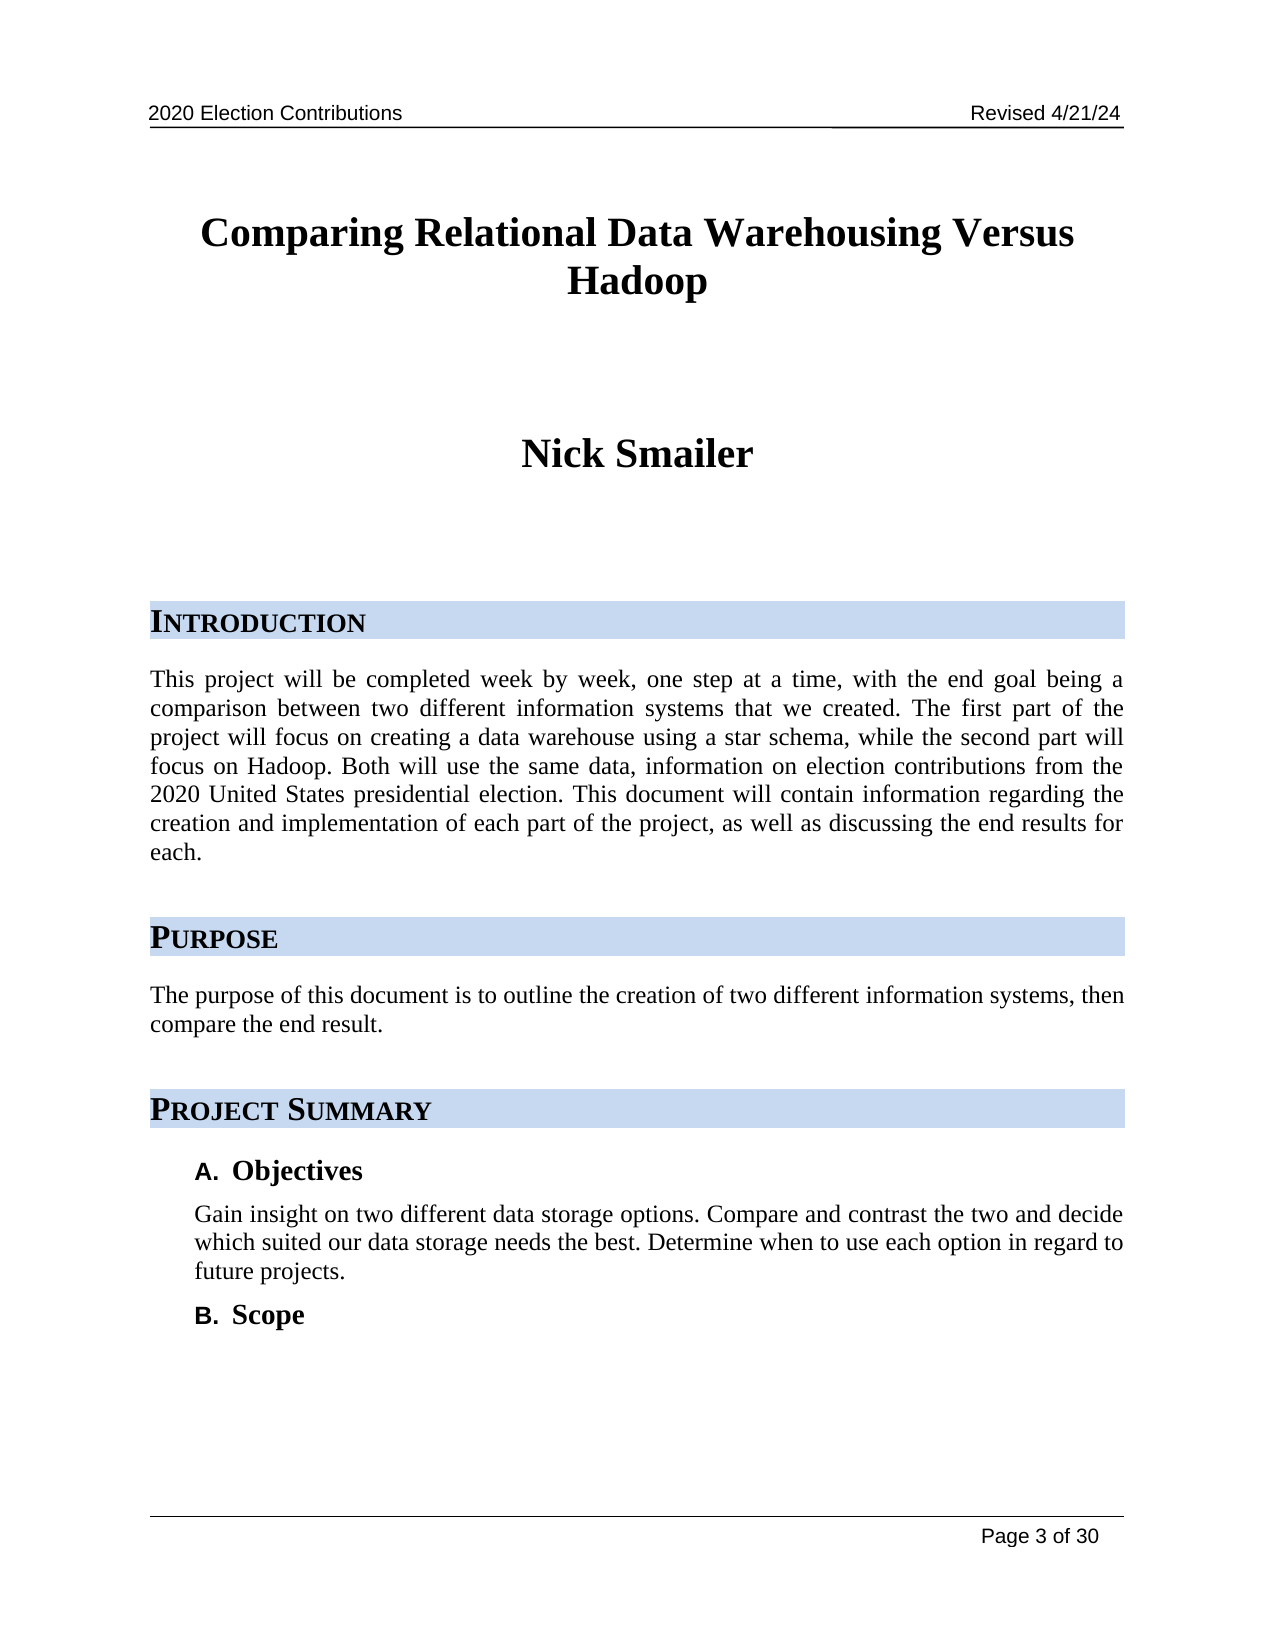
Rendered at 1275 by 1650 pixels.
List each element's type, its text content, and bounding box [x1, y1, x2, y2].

text Nick Smailer [150, 428, 1125, 476]
text Comparing Relational Data Warehousing Versus Hadoop [150, 207, 1125, 303]
list Objectives [194, 1153, 1125, 1186]
subtitle Purpose [150, 917, 1125, 956]
subtitle Project Summary [150, 1089, 1125, 1128]
list Scope [194, 1297, 1125, 1331]
text Gain insight on two different data storage options. Compare and contrast the two and decide which suited our data storage needs the best. Determine when to use each option in regard to future projects. [194, 1199, 1125, 1285]
text The purpose of this document is to outline the creation of two different information systems, then compare the end result. [150, 981, 1125, 1038]
subtitle Introduction [150, 601, 1125, 639]
text This project will be completed week by week, one step at a time, with the end goal being a comparison between two different information systems that we created. The first part of the project will focus on creating a data warehouse using a star schema, while the second part will focus on Hadoop. Both will use the same data, information on election contributions from the 2020 United States presidential election. This document will contain information regarding the creation and implementation of each part of the project, as well as discussing the end results for each. [150, 664, 1125, 866]
